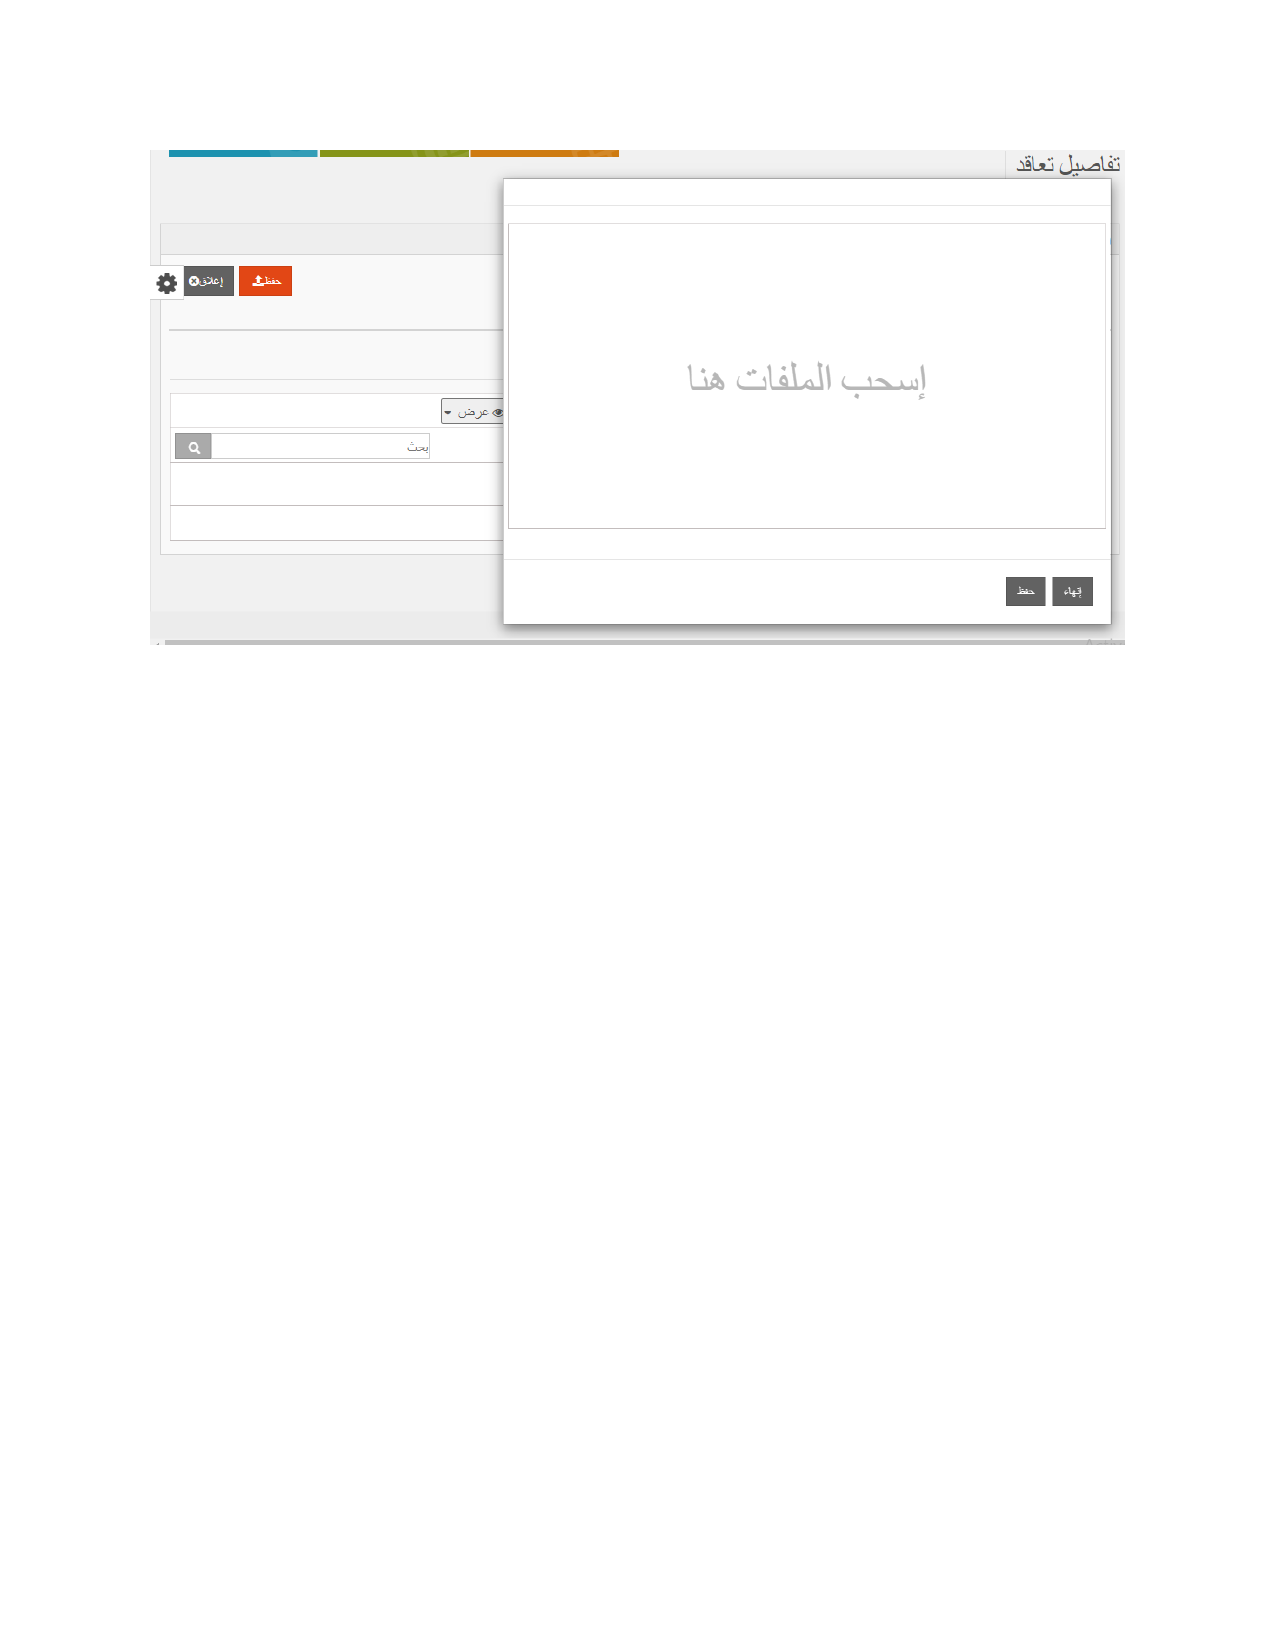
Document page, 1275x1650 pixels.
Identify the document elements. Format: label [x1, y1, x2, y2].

picture [150, 150, 1125, 645]
